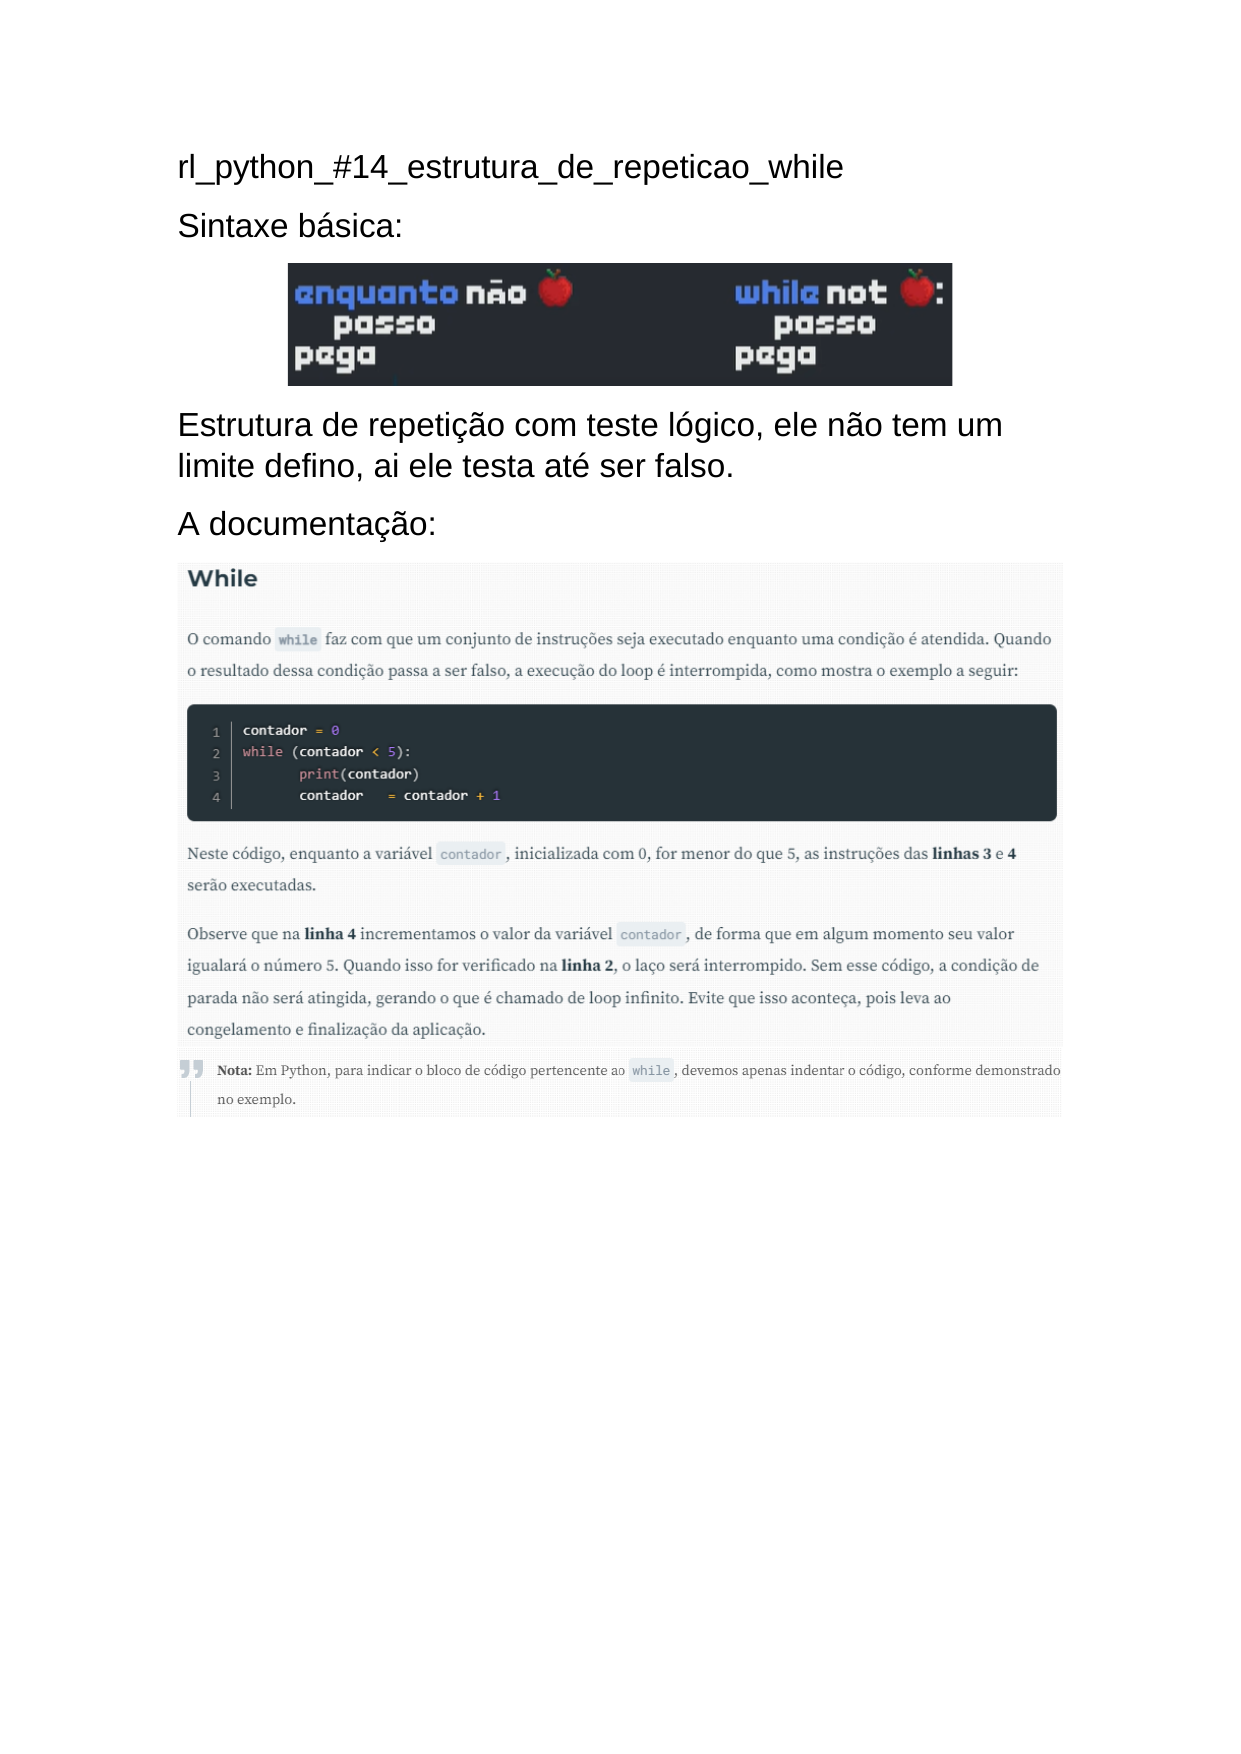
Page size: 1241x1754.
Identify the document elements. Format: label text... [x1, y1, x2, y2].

text Estrutura de repetição com teste lógico, ele não tem um limite defino, ai ele testa até ser falso. [177, 404, 1063, 484]
text rl_python_#14_estrutura_de_repeticao_while [177, 148, 1063, 186]
text A documentação: [177, 504, 1063, 543]
text Sintaxe básica: [177, 206, 1063, 244]
picture [287, 263, 953, 386]
picture [177, 1048, 1062, 1117]
picture [177, 562, 1063, 1047]
